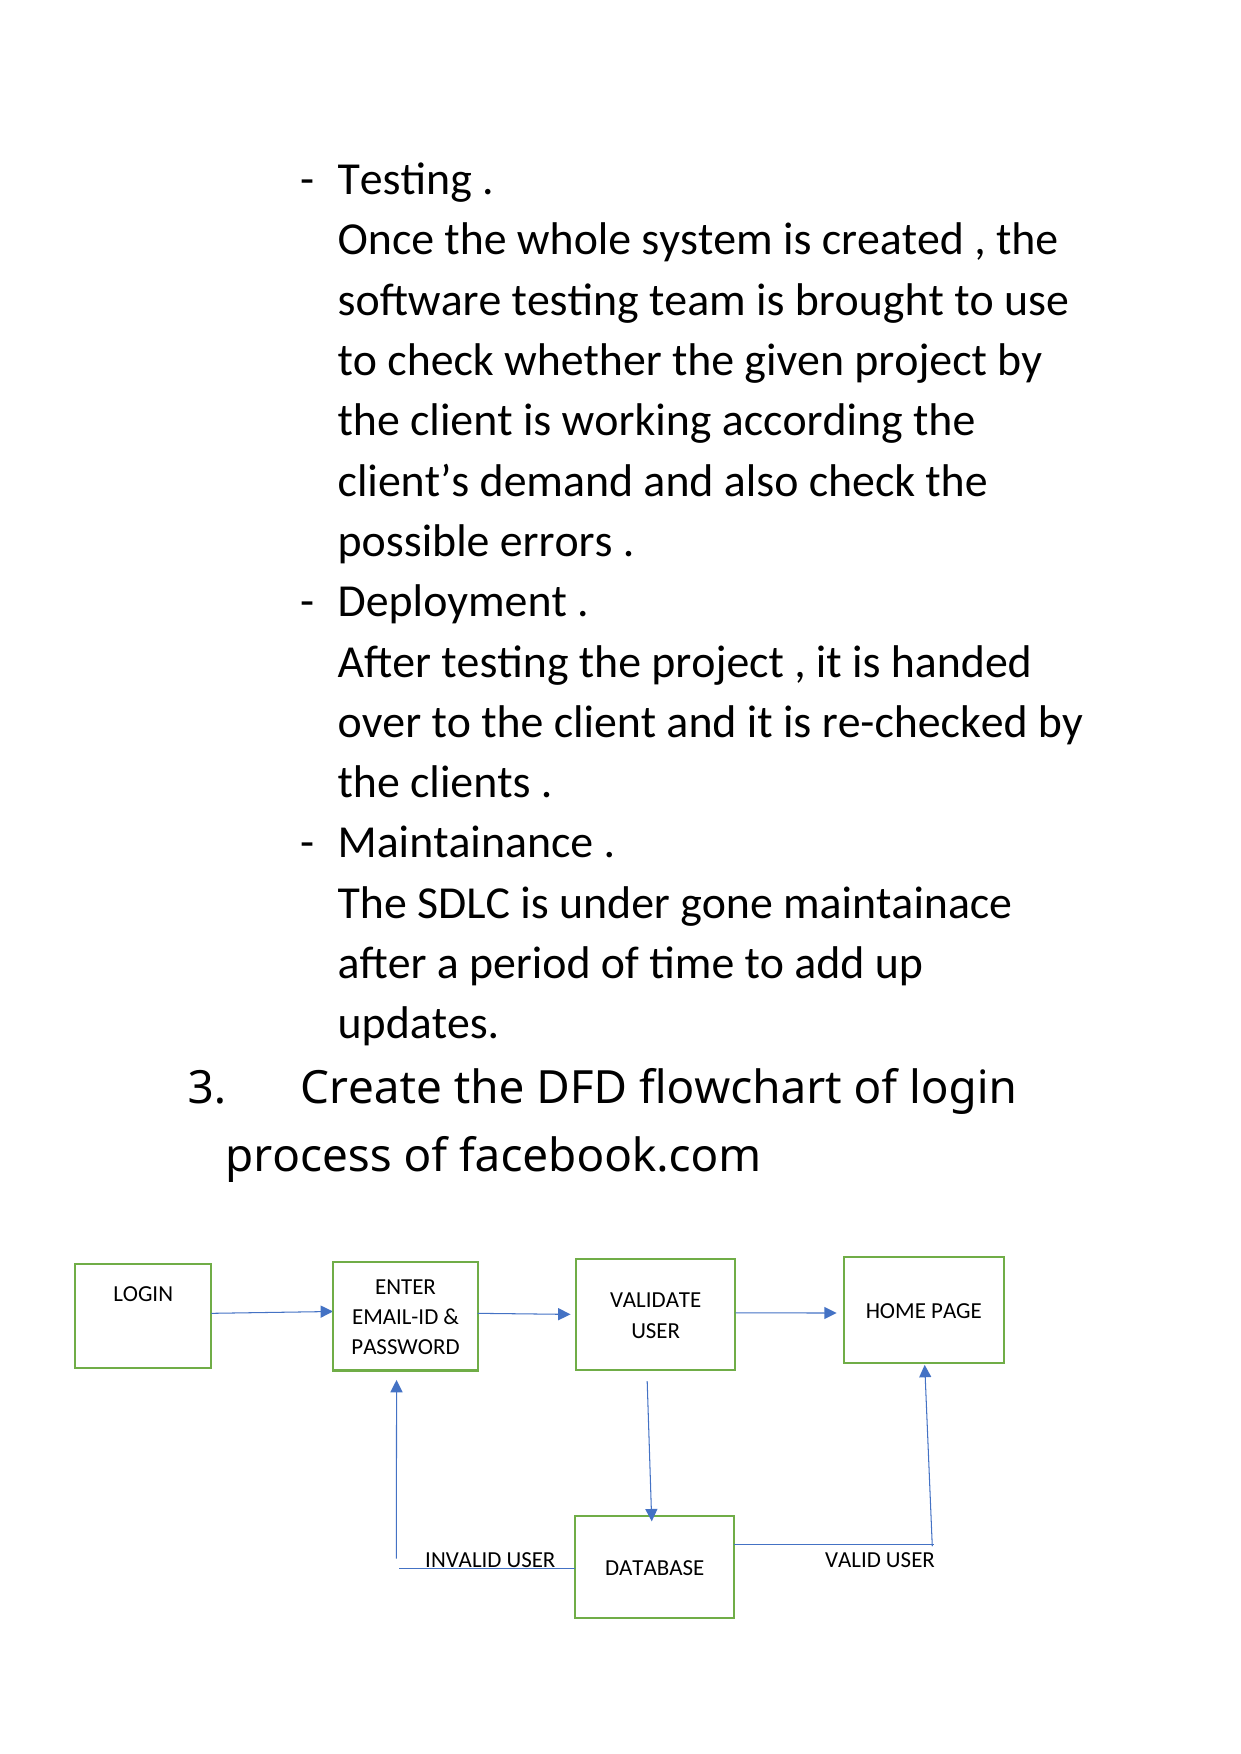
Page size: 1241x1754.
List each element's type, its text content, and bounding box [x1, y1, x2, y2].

list Deployment . [300, 572, 1090, 628]
list The SDLC is under gone maintainace after a period of time to add up updates. [337, 874, 1090, 1050]
list Create the DFD flowchart of login process of facebook.com [187, 1055, 1090, 1184]
list Once the whole system is created , the software testing team is brought to use to check whether the given project by the client is working according the client’s demand and also check the possible errors . [337, 210, 1090, 568]
text INVALID USER VALID USER [150, 1545, 574, 1573]
list Maintainance . [300, 813, 1090, 869]
list Testing . [300, 150, 1090, 206]
text INVALID USER VALID USER [735, 1545, 1090, 1573]
list After testing the project , it is handed over to the client and it is re-checked by the clients . [337, 632, 1090, 809]
